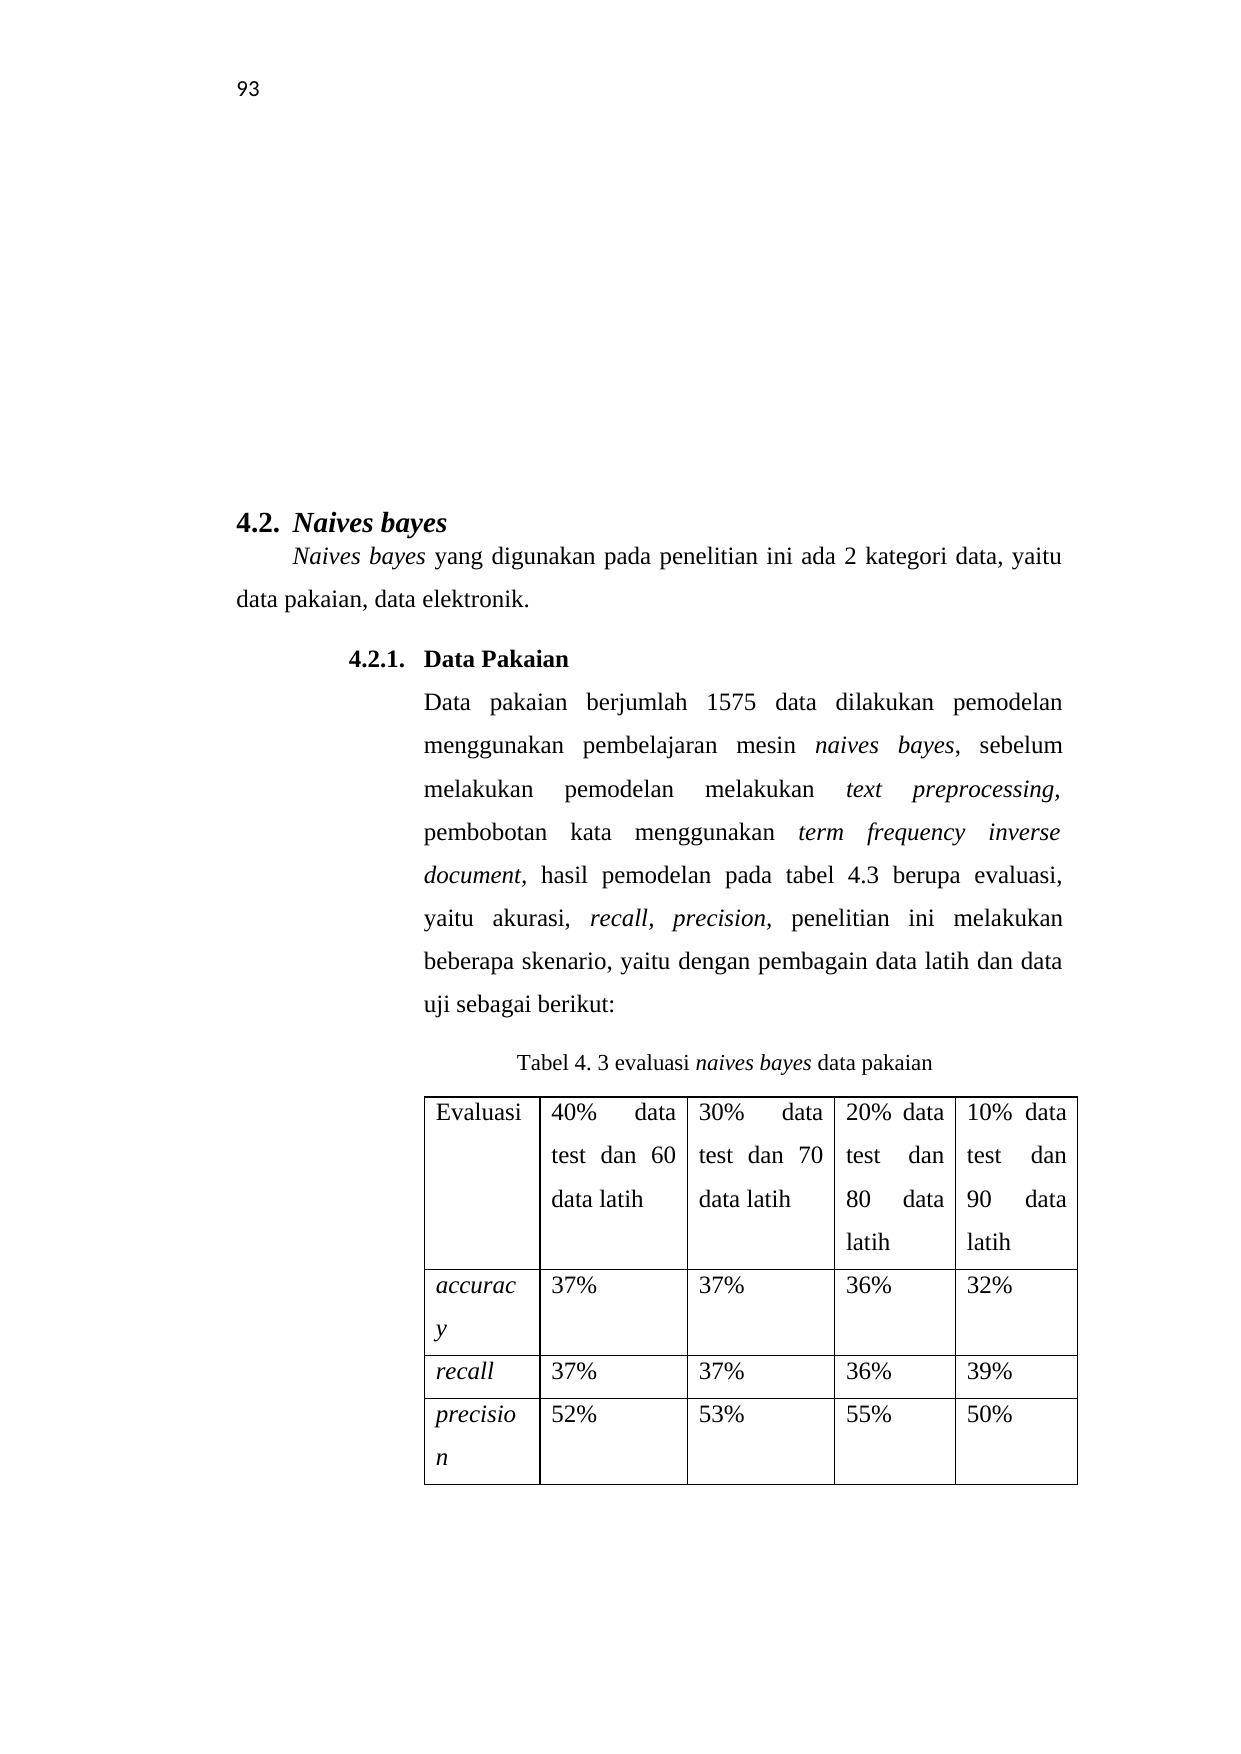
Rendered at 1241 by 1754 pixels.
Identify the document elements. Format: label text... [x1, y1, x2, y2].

text Data pakaian berjumlah 1575 data dilakukan pemodelan menggunakan pembelajaran mesin naives bayes, sebelum melakukan pemodelan melakukan text preprocessing, pembobotan kata menggunakan term frequency inverse document, hasil pemodelan pada tabel 4.3 berupa evaluasi, yaitu akurasi, recall, precision, penelitian ini melakukan beberapa skenario, yaitu dengan pembagain data latih dan data uji sebagai berikut: [424, 687, 1063, 1018]
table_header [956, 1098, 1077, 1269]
subtitle Data Pakaian [349, 644, 1063, 673]
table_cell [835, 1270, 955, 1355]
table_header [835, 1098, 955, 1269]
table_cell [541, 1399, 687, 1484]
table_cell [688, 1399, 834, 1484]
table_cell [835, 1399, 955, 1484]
subtitle Naives bayes [236, 505, 1063, 539]
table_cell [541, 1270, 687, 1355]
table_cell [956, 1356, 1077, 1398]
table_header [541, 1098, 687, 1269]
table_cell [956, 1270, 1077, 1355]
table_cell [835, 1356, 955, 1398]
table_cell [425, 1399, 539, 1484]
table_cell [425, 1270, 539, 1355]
text Tabel 4. 3 evaluasi naives bayes data pakaian [311, 1049, 1063, 1076]
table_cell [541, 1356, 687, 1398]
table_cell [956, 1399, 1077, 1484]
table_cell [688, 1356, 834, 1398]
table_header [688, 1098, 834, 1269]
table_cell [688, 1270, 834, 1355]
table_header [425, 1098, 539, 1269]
text Naives bayes yang digunakan pada penelitian ini ada 2 kategori data, yaitu data pakaian, data elektronik. [236, 541, 1063, 613]
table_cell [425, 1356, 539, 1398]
